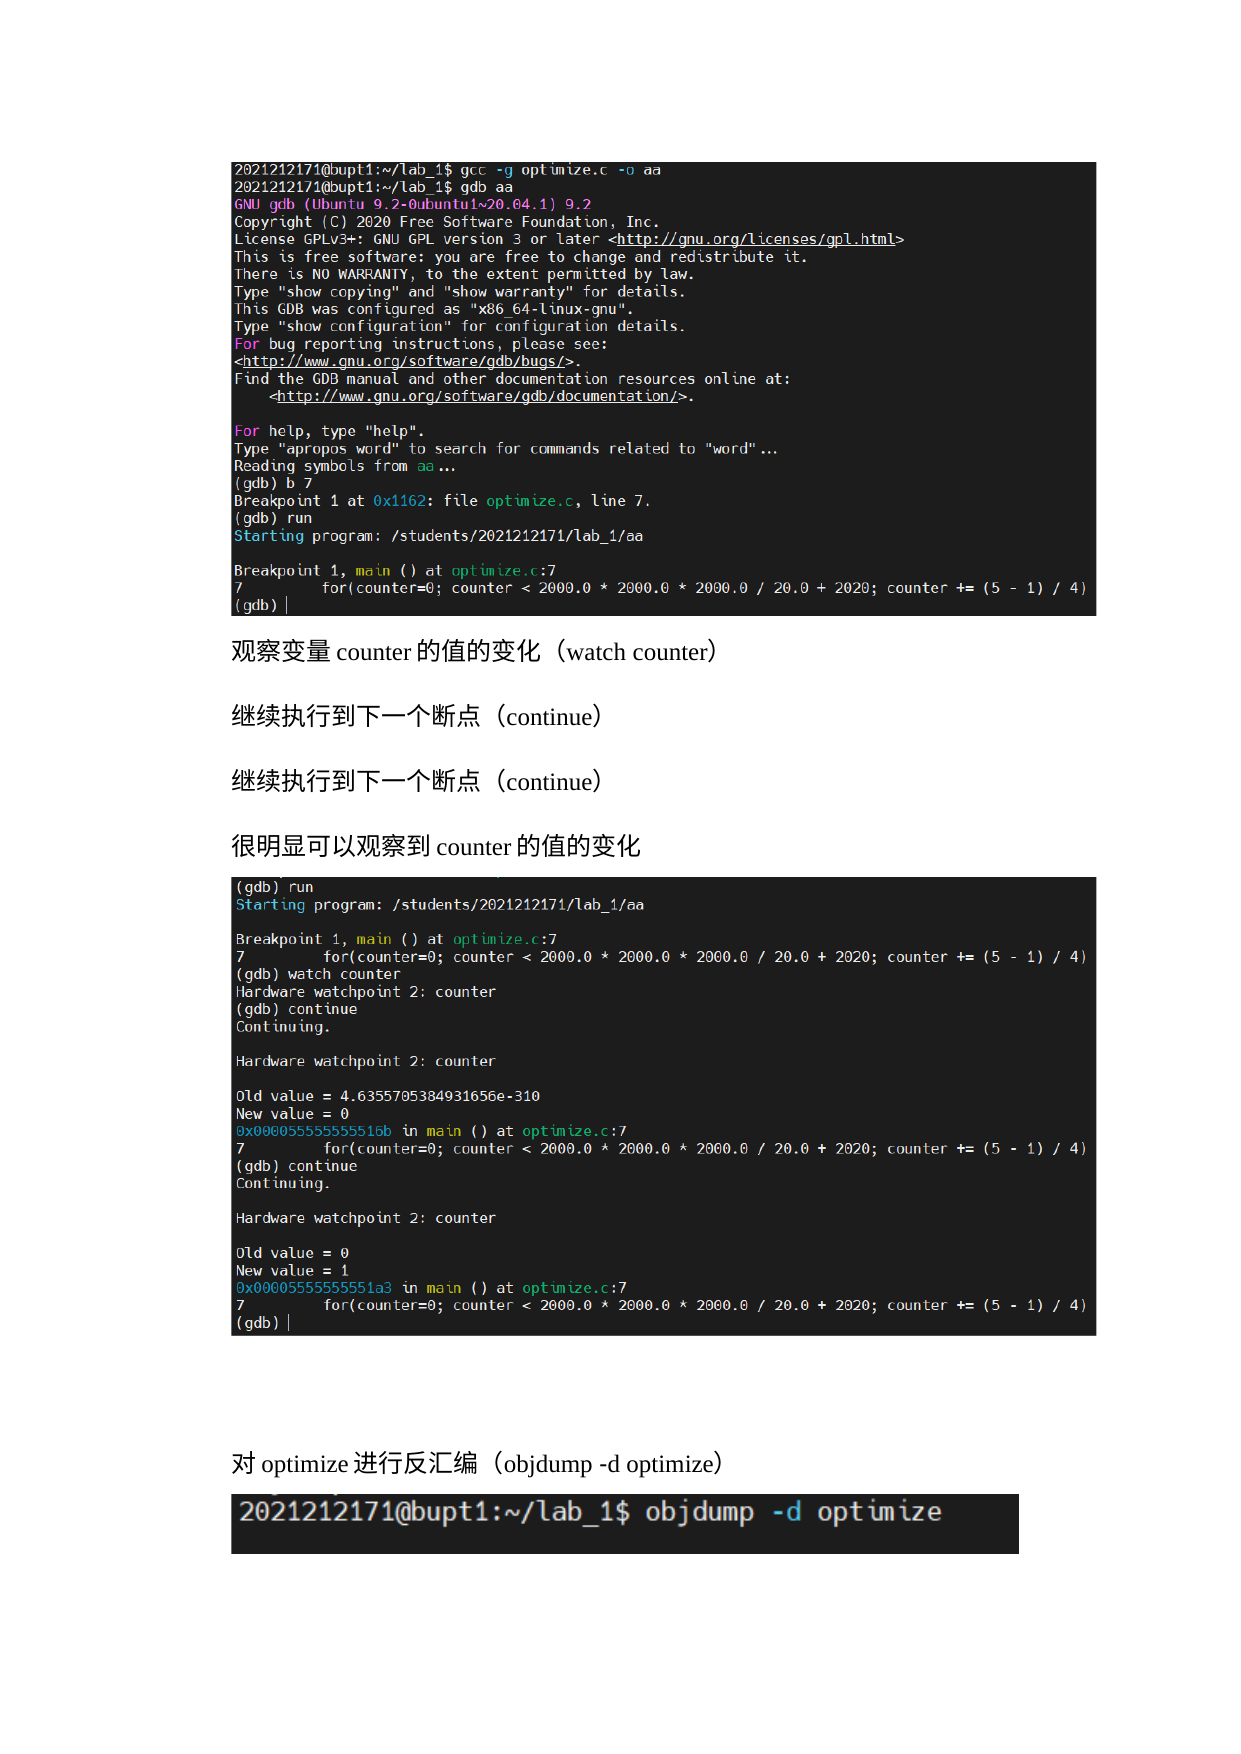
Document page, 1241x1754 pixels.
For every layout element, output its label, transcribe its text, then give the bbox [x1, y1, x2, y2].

text 继续执行到下一个断点（continue） [187, 682, 1053, 747]
text 对optimize进行反汇编（objdump -d optimize） [187, 1429, 1053, 1494]
text 观察变量counter的值的变化（watch counter） [187, 617, 1053, 682]
text 继续执行到下一个断点（continue） [187, 747, 1053, 812]
picture [231, 162, 1097, 616]
text 很明显可以观察到counter的值的变化 [187, 812, 1053, 877]
picture [231, 1494, 1019, 1554]
picture [231, 877, 1097, 1336]
